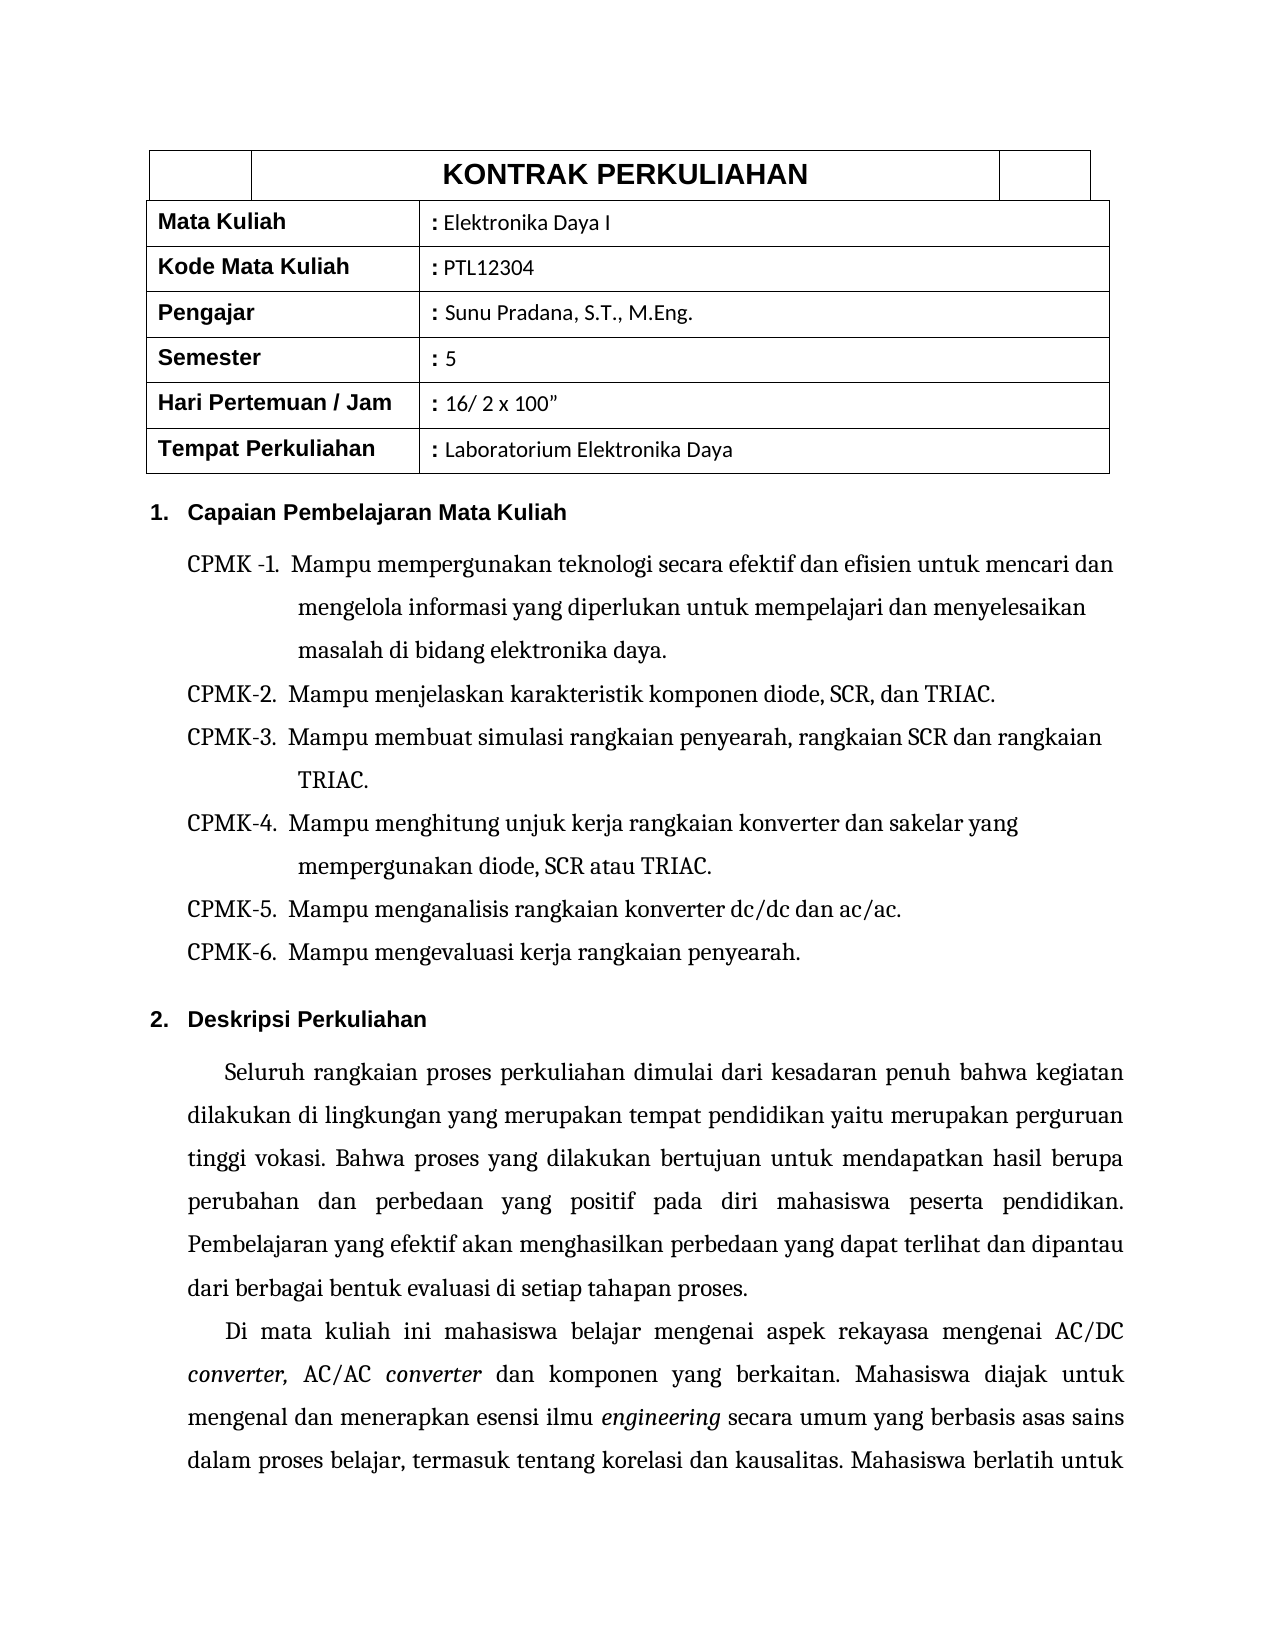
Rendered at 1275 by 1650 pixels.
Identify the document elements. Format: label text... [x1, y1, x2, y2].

list Capaian Pembelajaran Mata Kuliah [150, 499, 1125, 525]
table_cell : PTL12304 [420, 247, 1109, 291]
table_cell : Laboratorium Elektronika Daya [420, 429, 1109, 473]
list Deskripsi Perkuliahan [150, 1006, 1125, 1033]
table_header [1000, 151, 1090, 200]
text CPMK-6. Mampu mengevaluasi kerja rangkaian penyearah. [187, 938, 1125, 967]
text CPMK-3. Mampu membuat simulasi rangkaian penyearah, rangkaian SCR dan rangkaian TRIAC. [187, 723, 1125, 794]
table_cell : 5 [420, 338, 1109, 382]
table_header : Elektronika Daya I [420, 201, 1109, 246]
table_cell : Sunu Pradana, S.T., M.Eng. [420, 292, 1109, 337]
table_header KONTRAK PERKULIAHAN [252, 151, 999, 200]
table_header Mata Kuliah [147, 201, 419, 246]
text CPMK-5. Mampu menganalisis rangkaian konverter dc/dc dan ac/ac. [187, 895, 1125, 924]
table_cell Hari Pertemuan / Jam [147, 383, 419, 427]
text Seluruh rangkaian proses perkuliahan dimulai dari kesadaran penuh bahwa kegiatan dilakukan di lingkungan yang merupakan tempat pendidikan yaitu merupakan perguruan tinggi vokasi. Bahwa proses yang dilakukan bertujuan untuk mendapatkan hasil berupa perubahan dan perbedaan yang positif pada diri mahasiswa peserta pendidikan. Pembelajaran yang efektif akan menghasilkan perbedaan yang dapat terlihat dan dipantau dari berbagai bentuk evaluasi di setiap tahapan proses. [187, 1058, 1125, 1302]
table_cell Semester [147, 338, 419, 382]
table_cell : 16/ 2 x 100” [420, 383, 1109, 427]
table_cell Kode Mata Kuliah [147, 247, 419, 291]
text CPMK -1. Mampu mempergunakan teknologi secara efektif dan efisien untuk mencari dan mengelola informasi yang diperlukan untuk mempelajari dan menyelesaikan masalah di bidang elektronika daya. [187, 550, 1125, 665]
table_cell Pengajar [147, 292, 419, 337]
table_cell Tempat Perkuliahan [147, 429, 419, 473]
text CPMK-4. Mampu menghitung unjuk kerja rangkaian konverter dan sakelar yang mempergunakan diode, SCR atau TRIAC. [187, 809, 1125, 881]
text CPMK-2. Mampu menjelaskan karakteristik komponen diode, SCR, dan TRIAC. [187, 679, 1125, 708]
table_header [150, 151, 251, 200]
